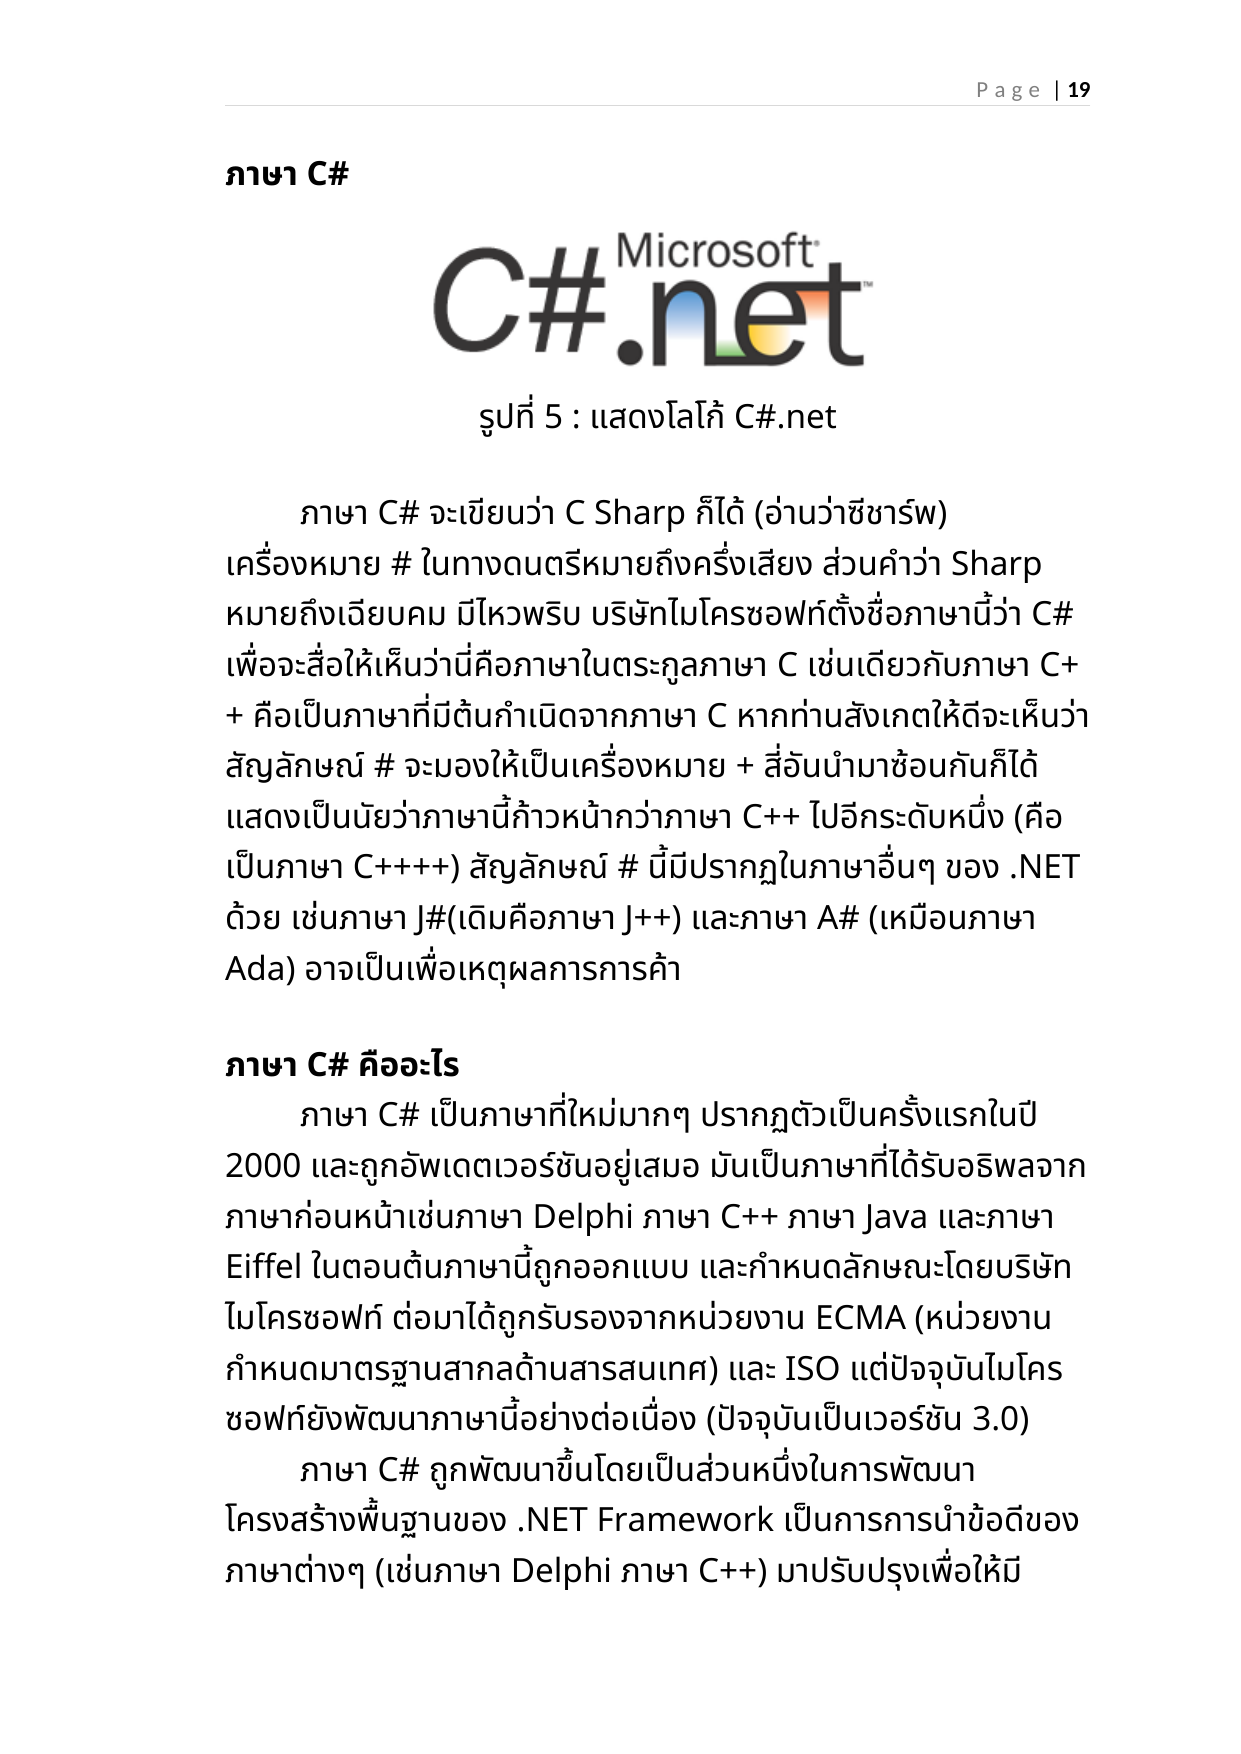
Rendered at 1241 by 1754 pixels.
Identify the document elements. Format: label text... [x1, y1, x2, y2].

picture [337, 200, 978, 393]
text ภาษา C# คืออะไร [225, 1041, 1090, 1091]
text ภาษา C# จะเขียนว่า C Sharp ก็ได้ (อ่านว่าซีชาร์พ) เครื่องหมาย # ในทางดนตรีหมายถึงครึ่งเสียง ส่วนคำว่า Sharp หมายถึงเฉียบคม มีไหวพริบ บริษัทไมโครซอฟท์ตั้งชื่อภาษานี้ว่า C# เพื่อจะสื่อให้เห็นว่านี่คือภาษาในตระกูลภาษา C เช่นเดียวกับภาษา C++ คือเป็นภาษาที่มีต้นกำเนิดจากภาษา C หากท่านสังเกตให้ดีจะเห็นว่าสัญลักษณ์ # จะมองให้เป็นเครื่องหมาย + สี่อันนำมาซ้อนกันก็ได้ แสดงเป็นนัยว่าภาษานี้ก้าวหน้ากว่าภาษา C++ ไปอีกระดับหนึ่ง (คือเป็นภาษา C++++) สัญลักษณ์ # นี้มีปรากฏในภาษาอื่นๆ ของ .NET ด้วย เช่นภาษา J#(เดิมคือภาษา J++) และภาษา A# (เหมือนภาษา Ada) อาจเป็นเพื่อเหตุผลการการค้า [225, 489, 1090, 995]
text ภาษา C# เป็นภาษาที่ใหม่มากๆ ปรากฏตัวเป็นครั้งแรกในปี 2000 และถูกอัพเดตเวอร์ชันอยู่เสมอ มันเป็นภาษาที่ได้รับอธิพลจากภาษาก่อนหน้าเช่นภาษา Delphi ภาษา C++ ภาษา Java และภาษา Eiffel ในตอนต้นภาษานี้ถูกออกแบบ และกำหนดลักษณะโดยบริษัทไมโครซอฟท์ ต่อมาได้ถูกรับรองจากหน่วยงาน ECMA (หน่วยงานกำหนดมาตรฐานสากลด้านสารสนเทศ) และ ISO แต่ปัจจุบันไมโครซอฟท์ยังพัฒนาภาษานี้อย่างต่อเนื่อง (ปัจจุบันเป็นเวอร์ชัน 3.0) [225, 1091, 1090, 1446]
text ภาษา C# [225, 150, 1090, 201]
text รูปที่ 5 : แสดงโลโก้ C#.net [225, 393, 1090, 443]
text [225, 1446, 1090, 1597]
